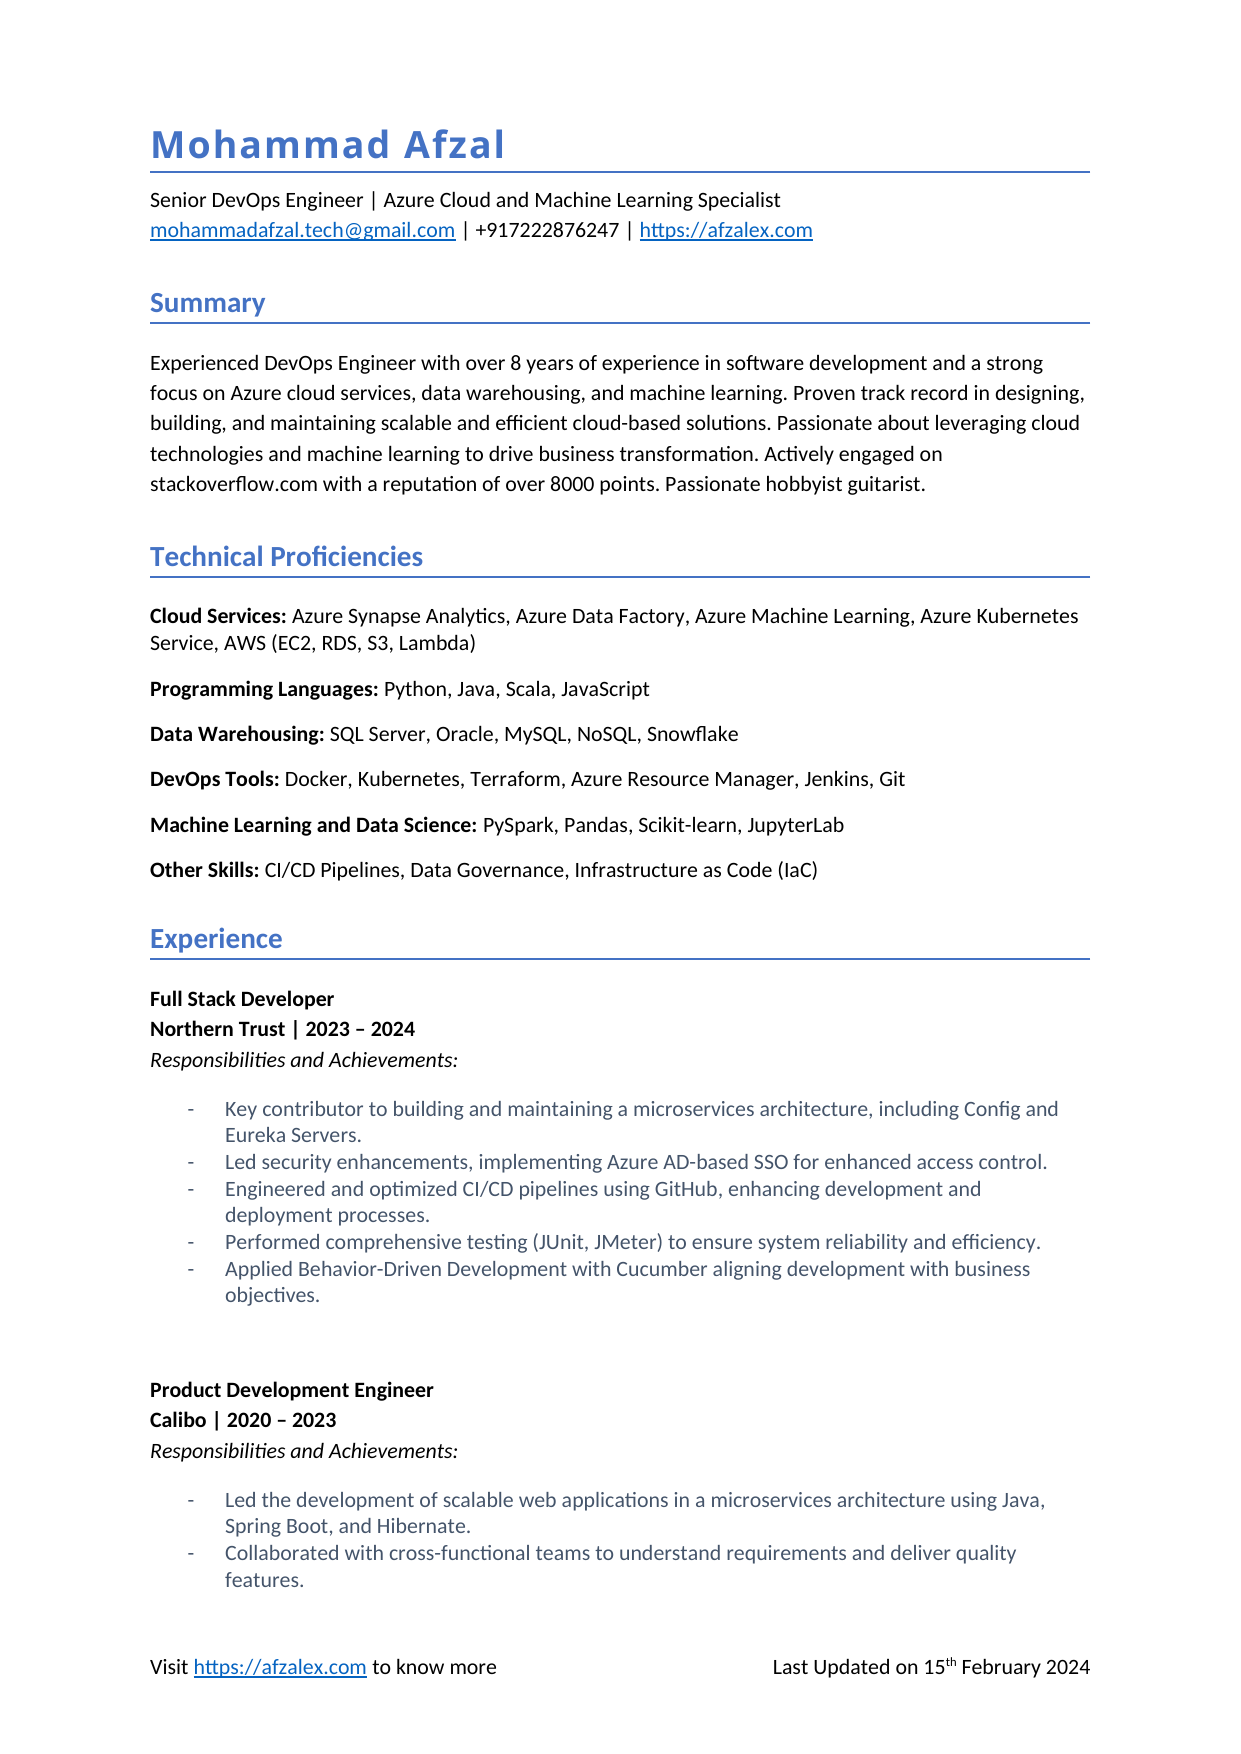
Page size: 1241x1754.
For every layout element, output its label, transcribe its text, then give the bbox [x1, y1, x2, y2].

list Key contributor to building and maintaining a microservices architecture, including Config and Eureka Servers. [187, 1095, 1090, 1148]
text Machine Learning and Data Science: PySpark, Pandas, Scikit-learn, JupyterLab [150, 811, 1090, 838]
text Experienced DevOps Engineer with over 8 years of experience in software development and a strong focus on Azure cloud services, data warehousing, and machine learning. Proven track record in designing, building, and maintaining scalable and efficient cloud-based solutions. Passionate about leveraging cloud technologies and machine learning to drive business transformation. Actively engaged on stackoverflow.com with a reputation of over 8000 points. Passionate hobbyist guitarist. [150, 349, 1090, 497]
text DevOps Tools: Docker, Kubernetes, Terraform, Azure Resource Manager, Jenkins, Git [150, 766, 1090, 792]
subtitle Mohammad Afzal [150, 118, 1090, 171]
subtitle Summary [150, 284, 1090, 322]
text Data Warehousing: SQL Server, Oracle, MySQL, NoSQL, Snowflake [150, 720, 1090, 747]
list Led the development of scalable web applications in a microservices architecture using Java, Spring Boot, and Hibernate. [187, 1486, 1090, 1539]
text Full Stack Developer Northern Trust | 2023 – 2024 Responsibilities and Achievements: [150, 985, 1090, 1073]
list Engineered and optimized CI/CD pipelines using GitHub, enhancing development and deployment processes. [187, 1175, 1090, 1228]
subtitle Experience [150, 921, 1090, 958]
list Performed comprehensive testing (JUnit, JMeter) to ensure system reliability and efficiency. [187, 1228, 1090, 1255]
list Collaborated with cross-functional teams to understand requirements and deliver quality features. [187, 1539, 1090, 1592]
list Applied Behavior-Driven Development with Cucumber aligning development with business objectives. [187, 1255, 1090, 1308]
text Product Development Engineer Calibo | 2020 – 2023 Responsibilities and Achievements: [150, 1376, 1090, 1463]
text Cloud Services: Azure Synapse Analytics, Azure Data Factory, Azure Machine Learning, Azure Kubernetes Service, AWS (EC2, RDS, S3, Lambda) [150, 603, 1090, 656]
subtitle Technical Proficiencies [150, 538, 1090, 576]
text Senior DevOps Engineer | Azure Cloud and Machine Learning Specialist mohammadafzal.tech@gmail.com | +917222876247 | https://afzalex.com [150, 186, 1090, 243]
list Led security enhancements, implementing Azure AD-based SSO for enhanced access control. [187, 1148, 1090, 1175]
text Programming Languages: Python, Java, Scala, JavaScript [150, 675, 1090, 701]
text Other Skills: CI/CD Pipelines, Data Governance, Infrastructure as Code (IaC) [150, 856, 1090, 883]
